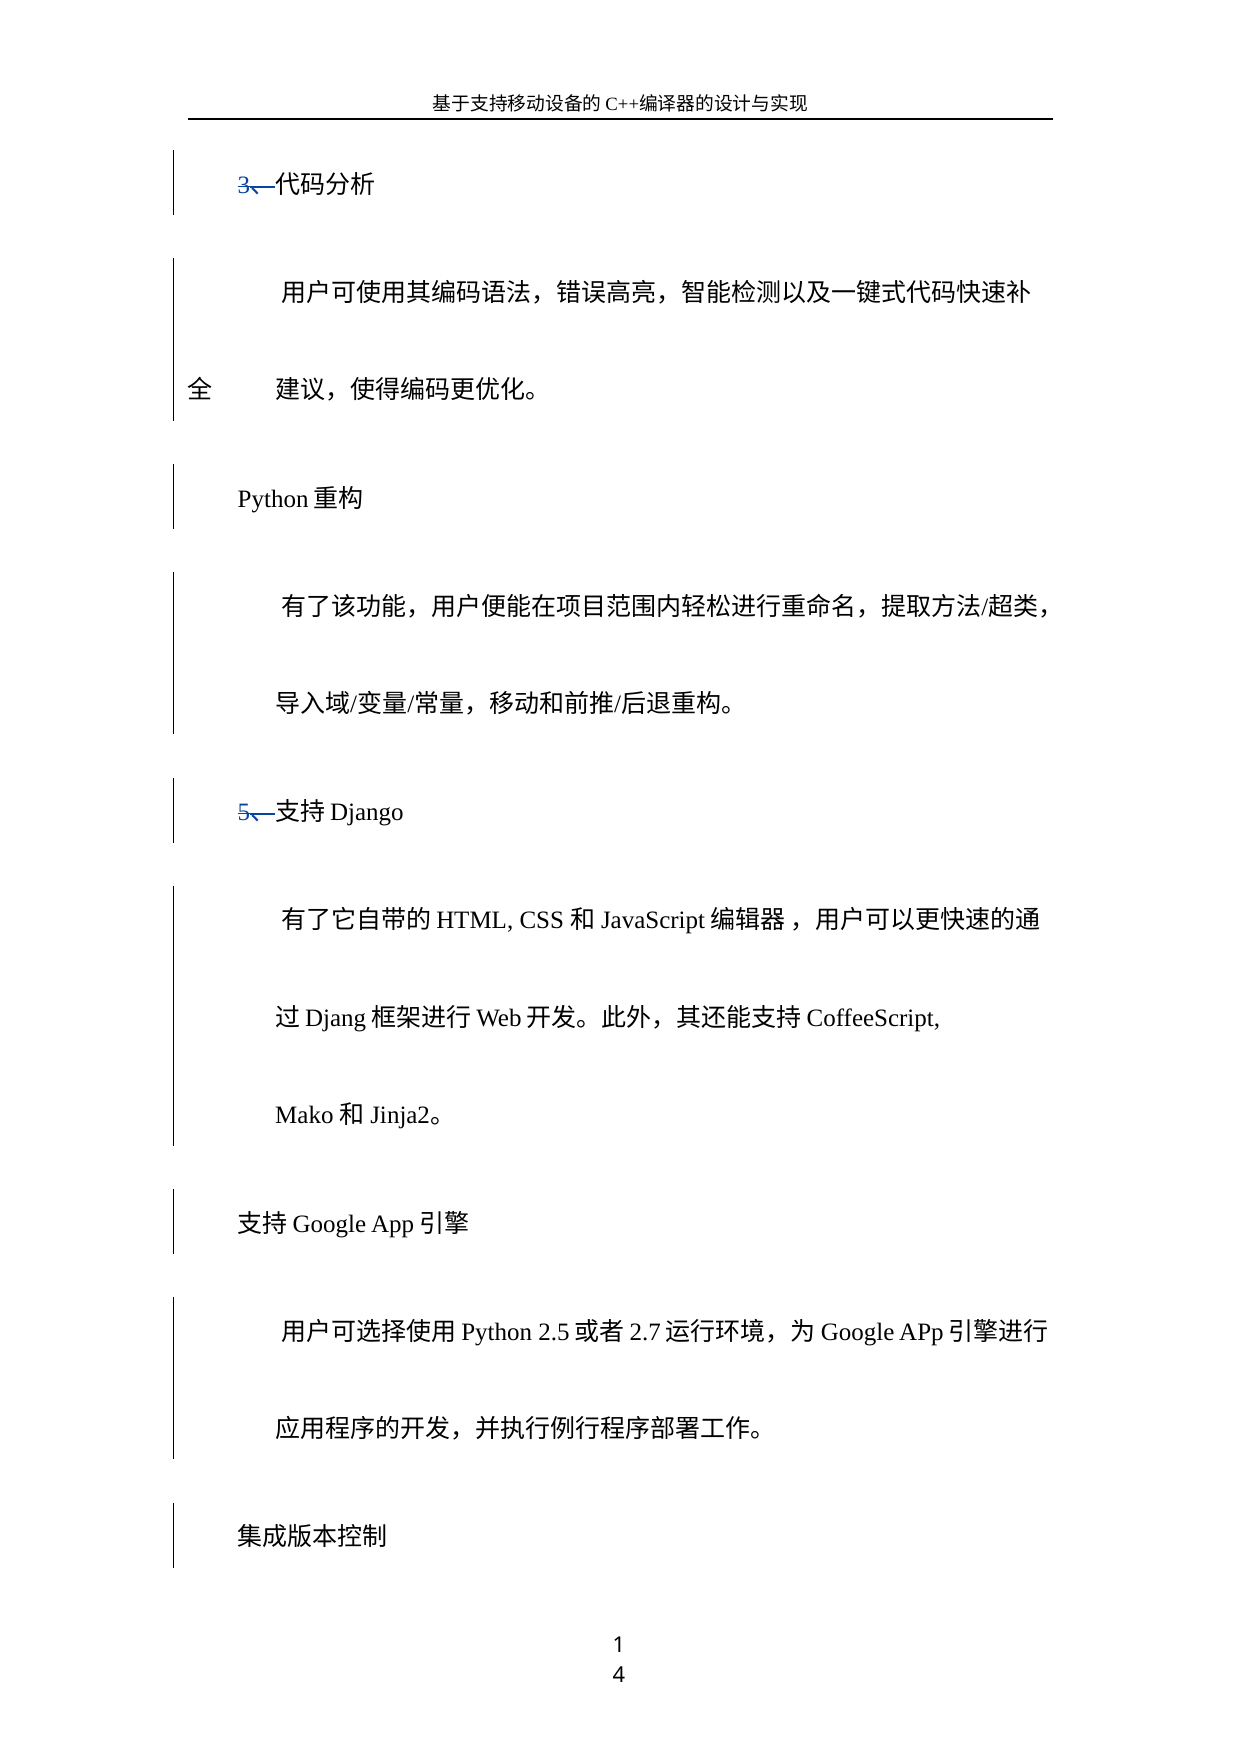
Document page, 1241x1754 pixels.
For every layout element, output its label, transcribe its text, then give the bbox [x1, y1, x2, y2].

text 支持Django [187, 777, 1053, 842]
text 有了该功能，用户便能在项目范围内轻松进行重命名，提取方法/超类， 导入域/变量/常量，移动和前推/后退重构。 [187, 572, 1053, 734]
text 代码分析 [187, 150, 1053, 215]
text 有了它自带的HTML, CSS 和 JavaScript编辑器 ，用户可以更快速的通 过Djang框架进行Web开发。此外，其还能支持CoffeeScript, Mako 和 Jinja2。 [187, 886, 1053, 1146]
text 用户可选择使用Python 2.5或者2.7运行环境，为Google APp引擎进行 应用程序的开发，并执行例行程序部署工作。 [187, 1297, 1053, 1459]
text 支持Google App引擎 [187, 1189, 1053, 1254]
text 用户可使用其编码语法，错误高亮，智能检测以及一键式代码快速补全 建议，使得编码更优化。 [187, 258, 1053, 421]
text Python重构 [187, 464, 1053, 529]
text 集成版本控制 [187, 1502, 1053, 1567]
